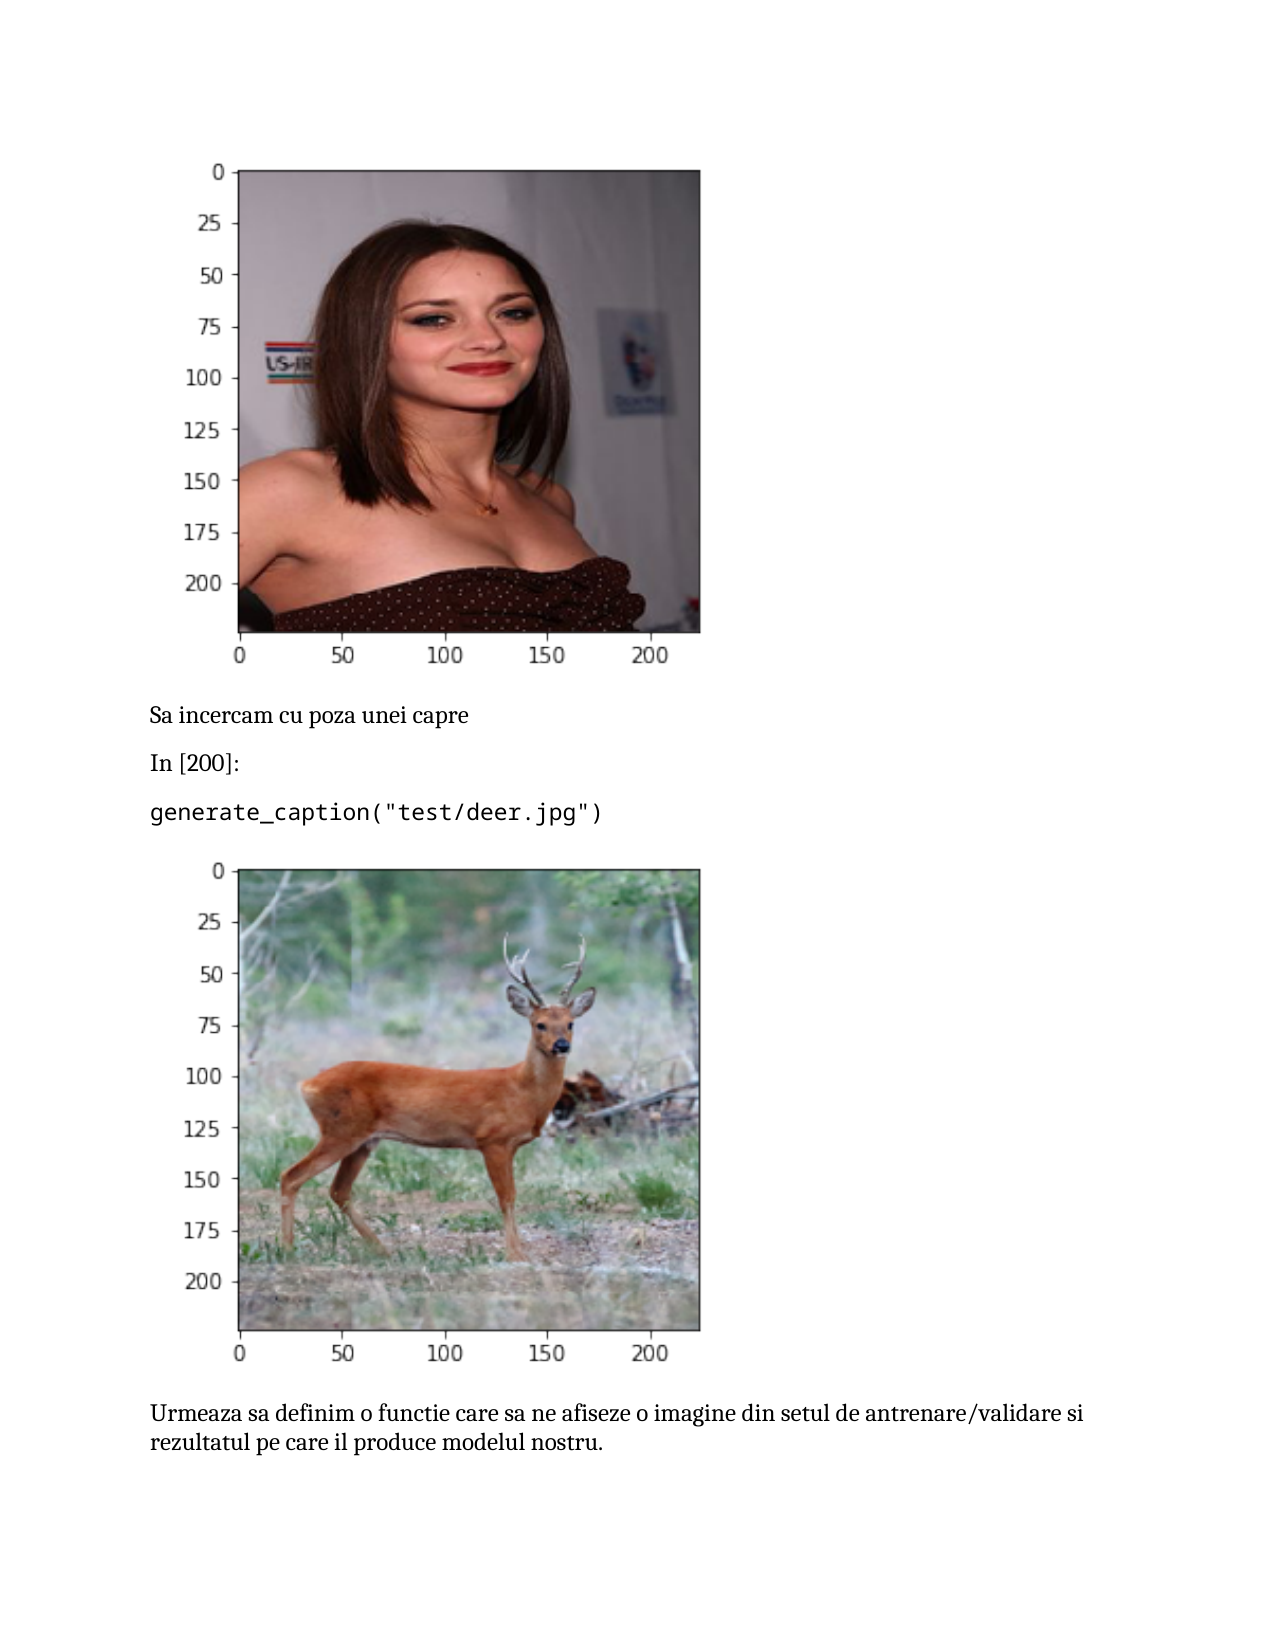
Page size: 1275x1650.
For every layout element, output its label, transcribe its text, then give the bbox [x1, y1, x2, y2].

text Urmeaza sa definim o functie care sa ne afiseze o imagine din setul de antrenare/validare si rezultatul pe care il produce modelul nostru. [150, 1399, 1125, 1457]
text In [200]: [150, 749, 1125, 777]
picture [168, 150, 712, 683]
text Sa incercam cu poza unei capre [150, 701, 1125, 730]
text generate_caption("test/deer.jpg") [150, 796, 1125, 827]
picture [168, 848, 712, 1381]
